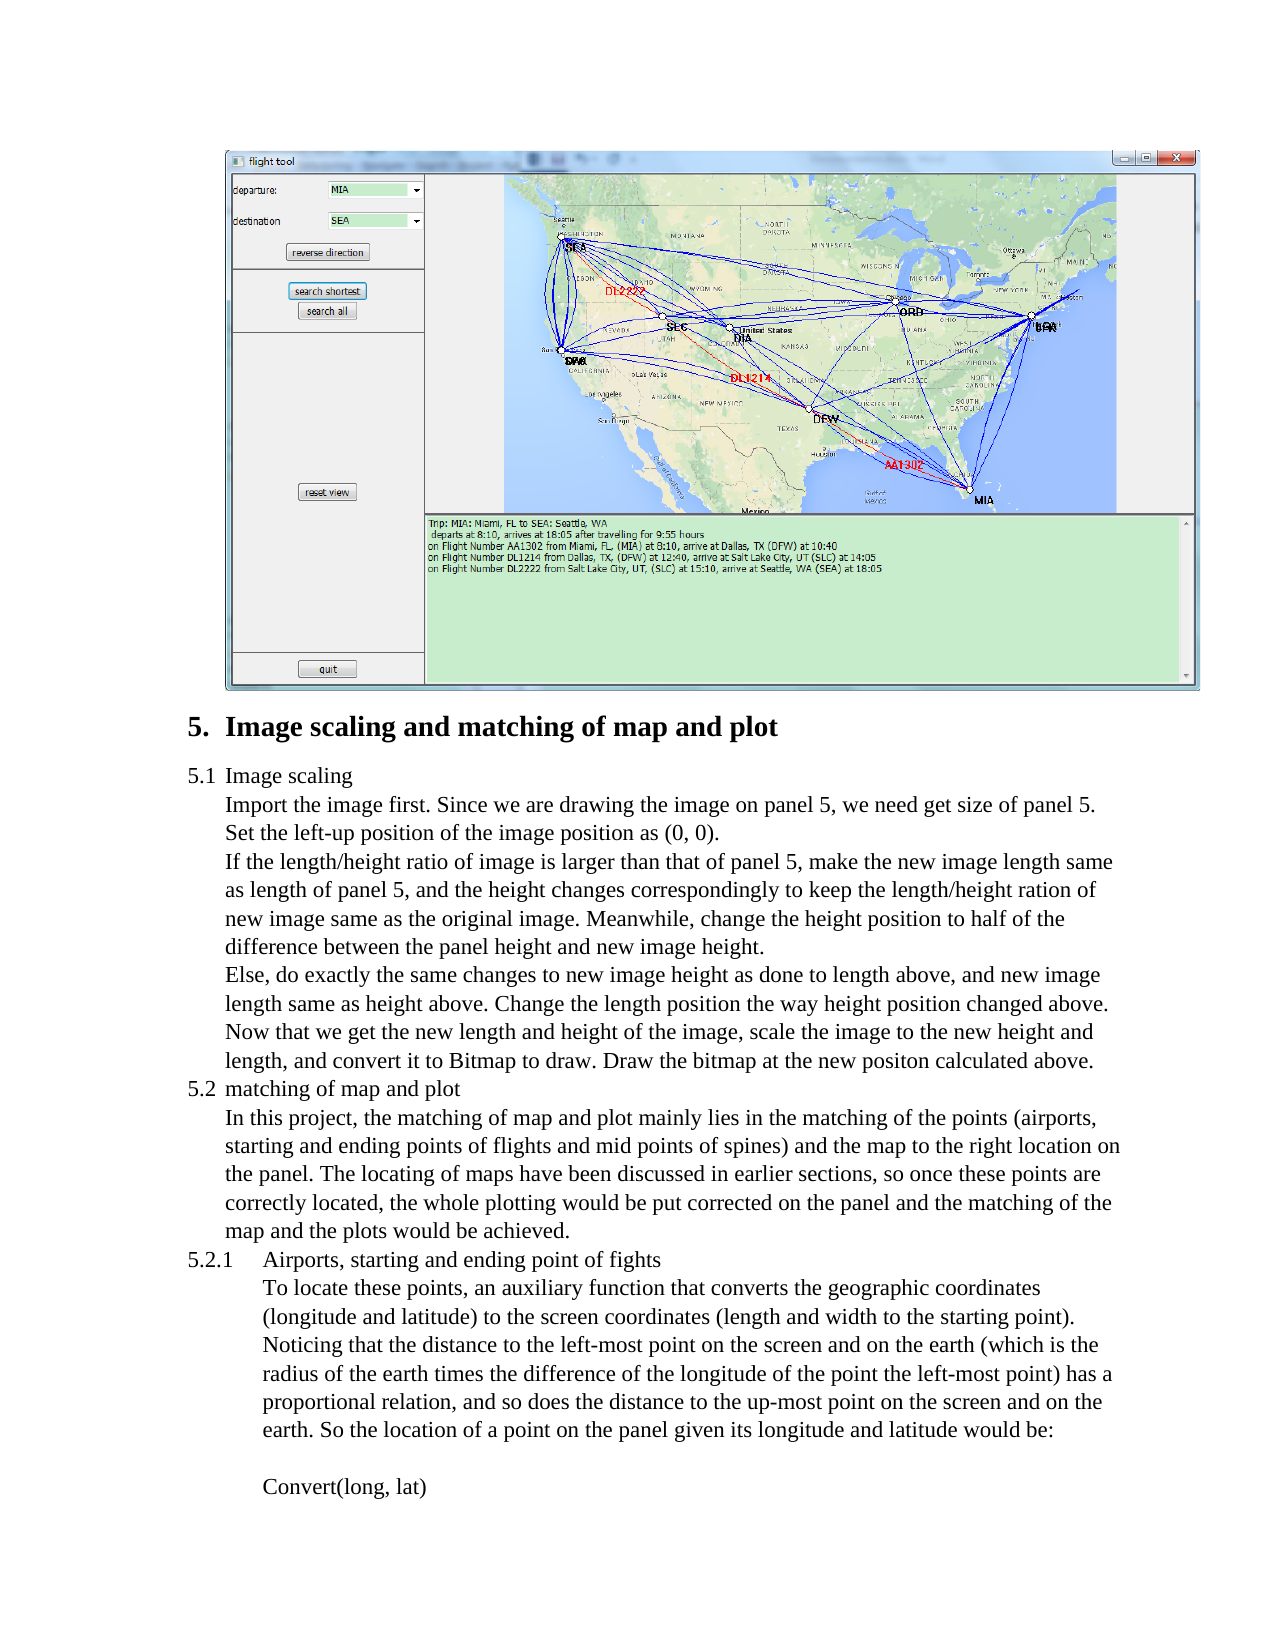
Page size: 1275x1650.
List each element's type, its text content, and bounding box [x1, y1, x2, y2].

list Import the image first. Since we are drawing the image on panel 5, we need get size of panel 5. Set the left-up position of the image position as (0, 0). [225, 791, 1125, 846]
subtitle Image scaling and matching of map and plot [187, 709, 1125, 743]
list Airports, starting and ending point of fights [187, 1246, 1125, 1272]
list Convert(long, lat) [262, 1473, 1125, 1500]
list In this project, the matching of map and plot mainly lies in the matching of the points (airports, starting and ending points of flights and mid points of spines) and the map to the right location on the panel. The locating of maps have been discussed in earlier sections, so once these points are correctly located, the whole plotting would be put corrected on the panel and the matching of the map and the plots would be achieved. [225, 1104, 1125, 1244]
list Else, do exactly the same changes to new image height as done to length above, and new image length same as height above. Change the length position the way height position changed above. [225, 961, 1125, 1016]
list To locate these points, an auxiliary function that converts the geographic coordinates (longitude and latitude) to the screen coordinates (length and width to the starting point). [262, 1274, 1125, 1329]
list Noticing that the distance to the left-most point on the screen and on the earth (which is the radius of the earth times the difference of the longitude of the point the left-most point) has a proportional relation, and so does the distance to the up-most point on the screen and on the earth. So the location of a point on the panel given its longitude and latitude would be: [262, 1331, 1125, 1443]
list matching of map and plot [187, 1075, 1125, 1102]
list Image scaling [187, 762, 1125, 789]
list If the length/height ratio of image is larger than that of panel 5, make the new image length same as length of panel 5, and the height changes correspondingly to keep the length/height ration of new image same as the original image. Meanwhile, change the height position to half of the difference between the panel height and new image height. [225, 848, 1125, 959]
picture [225, 150, 1200, 691]
list Now that we get the new length and height of the image, scale the image to the new height and length, and convert it to Bitmap to draw. Draw the bitmap at the new positon calculated above. [225, 1018, 1125, 1073]
